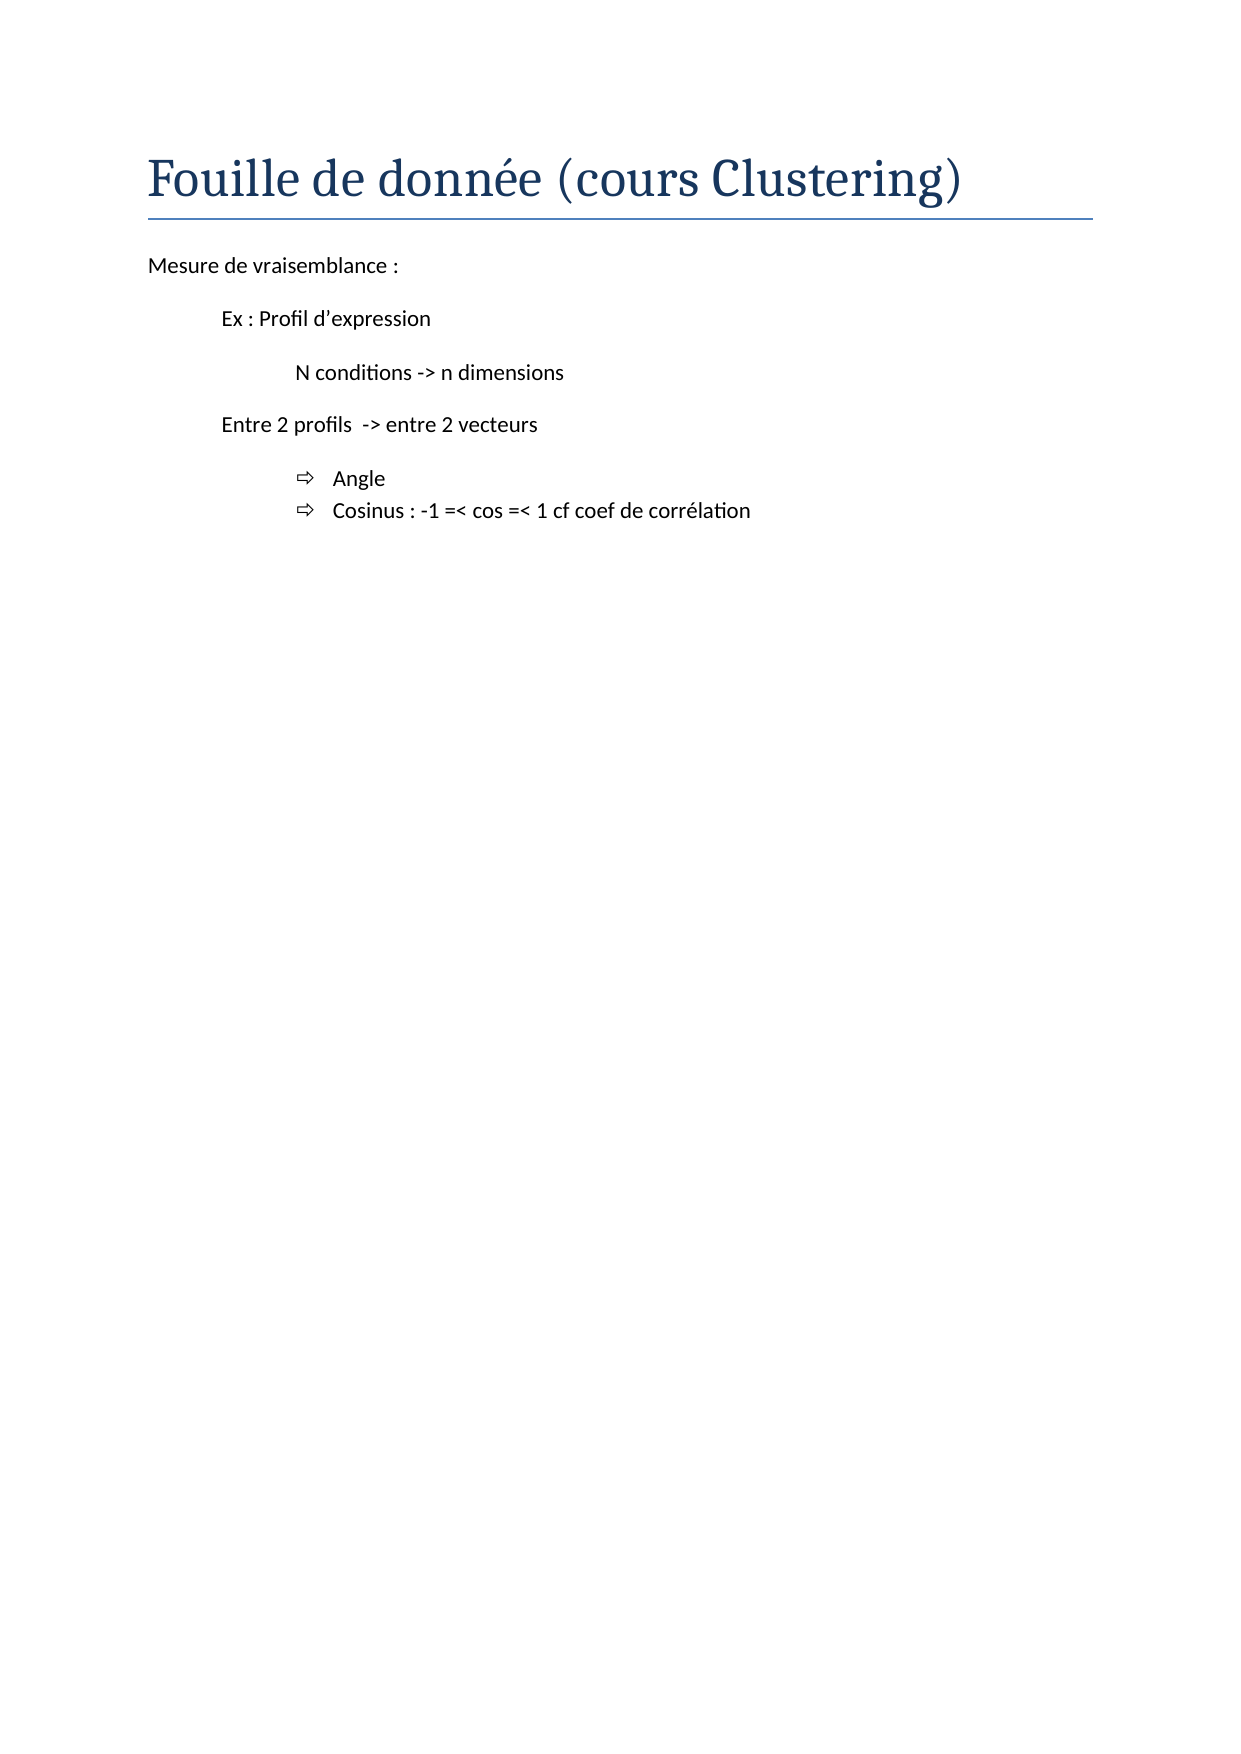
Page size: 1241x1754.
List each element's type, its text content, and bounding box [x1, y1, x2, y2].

text Ex : Profil d’expression [148, 304, 1093, 333]
text Entre 2 profils -> entre 2 vecteurs [148, 411, 1093, 439]
list Angle [295, 464, 1093, 492]
text Mesure de vraisemblance : [148, 252, 1093, 279]
text N conditions -> n dimensions [148, 358, 1093, 386]
title Fouille de donnée (cours Clustering) [148, 148, 1093, 218]
list Cosinus : -1 =< cos =< 1 cf coef de corrélation [295, 496, 1093, 524]
